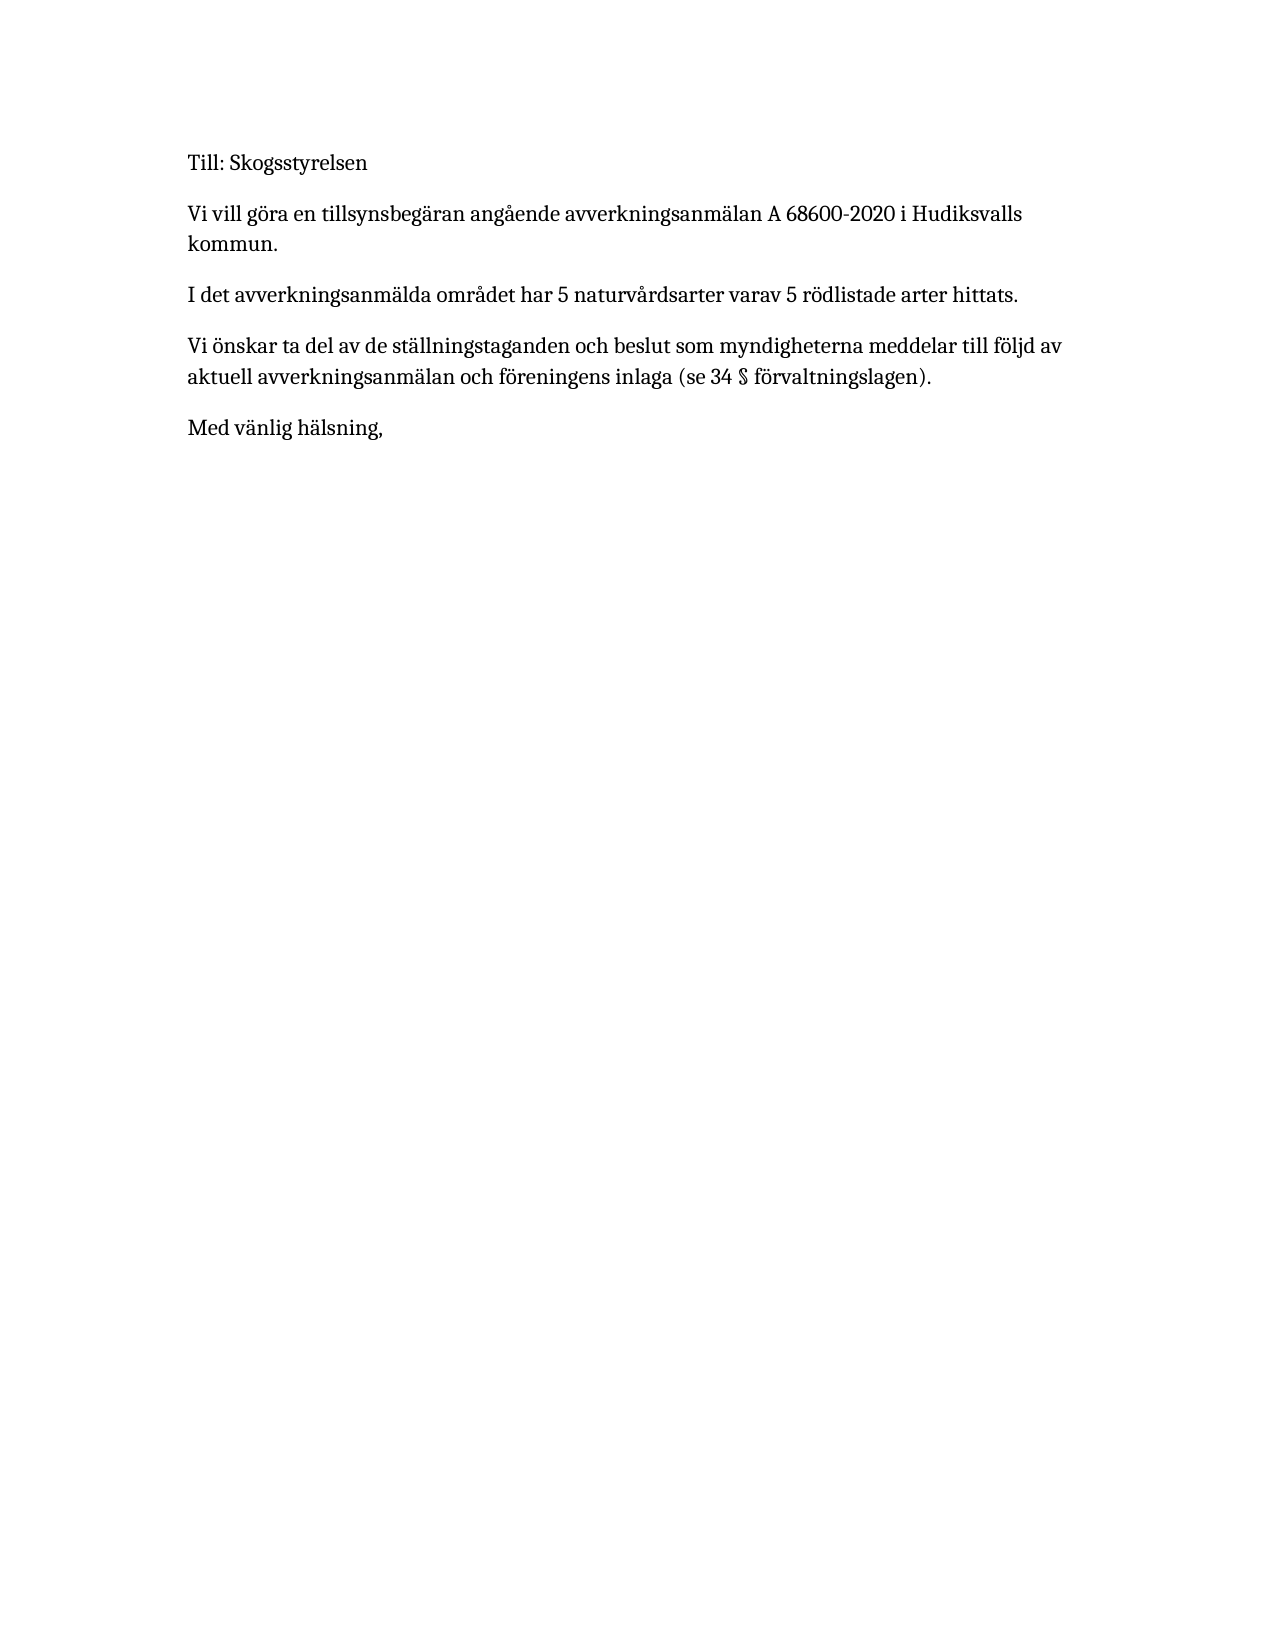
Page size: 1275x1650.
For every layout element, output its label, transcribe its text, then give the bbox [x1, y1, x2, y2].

text I det avverkningsanmälda området har 5 naturvårdsarter varav 5 rödlistade arter hittats. [187, 282, 1087, 309]
text Med vänlig hälsning, [187, 414, 1087, 471]
text Vi vill göra en tillsynsbegäran angående avverkningsanmälan A 68600-2020 i Hudiksvalls kommun. [187, 201, 1087, 258]
text Till: Skogsstyrelsen [187, 150, 1087, 176]
text Vi önskar ta del av de ställningstaganden och beslut som myndigheterna meddelar till följd av aktuell avverkningsanmälan och föreningens inlaga (se 34 § förvaltningslagen). [187, 333, 1087, 390]
